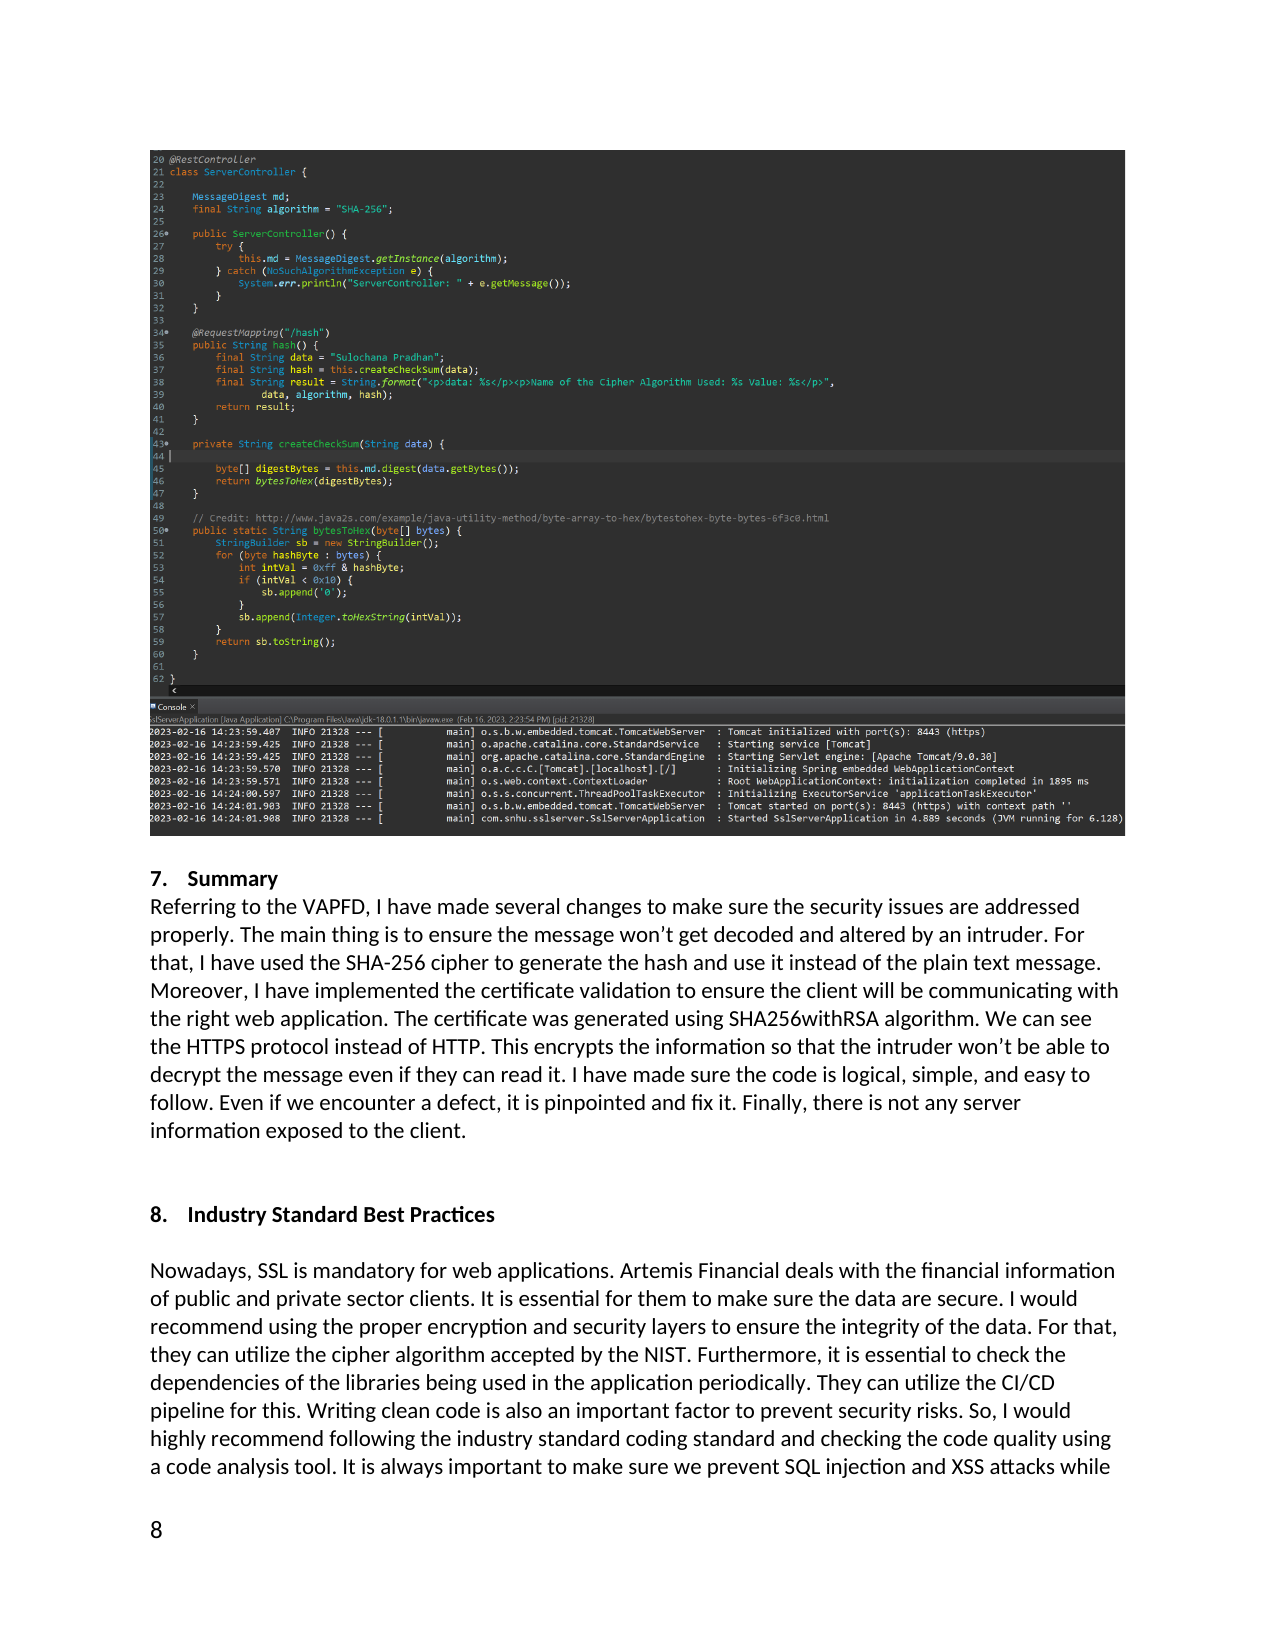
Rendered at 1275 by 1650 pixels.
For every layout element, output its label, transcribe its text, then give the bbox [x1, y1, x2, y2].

subtitle Summary [150, 864, 1125, 892]
picture [150, 150, 1125, 836]
subtitle Industry Standard Best Practices [150, 1200, 1125, 1228]
text Referring to the VAPFD, I have made several changes to make sure the security issues are addressed properly. The main thing is to ensure the message won’t get decoded and altered by an intruder. For that, I have used the SHA-256 cipher to generate the hash and use it instead of the plain text message. Moreover, I have implemented the certificate validation to ensure the client will be communicating with the right web application. The certificate was generated using SHA256withRSA algorithm. We can see the HTTPS protocol instead of HTTP. This encrypts the information so that the intruder won’t be able to decrypt the message even if they can read it. I have made sure the code is logical, simple, and easy to follow. Even if we encounter a defect, it is pinpointed and fix it. Finally, there is not any server information exposed to the client. [150, 892, 1125, 1144]
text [150, 1256, 1125, 1480]
